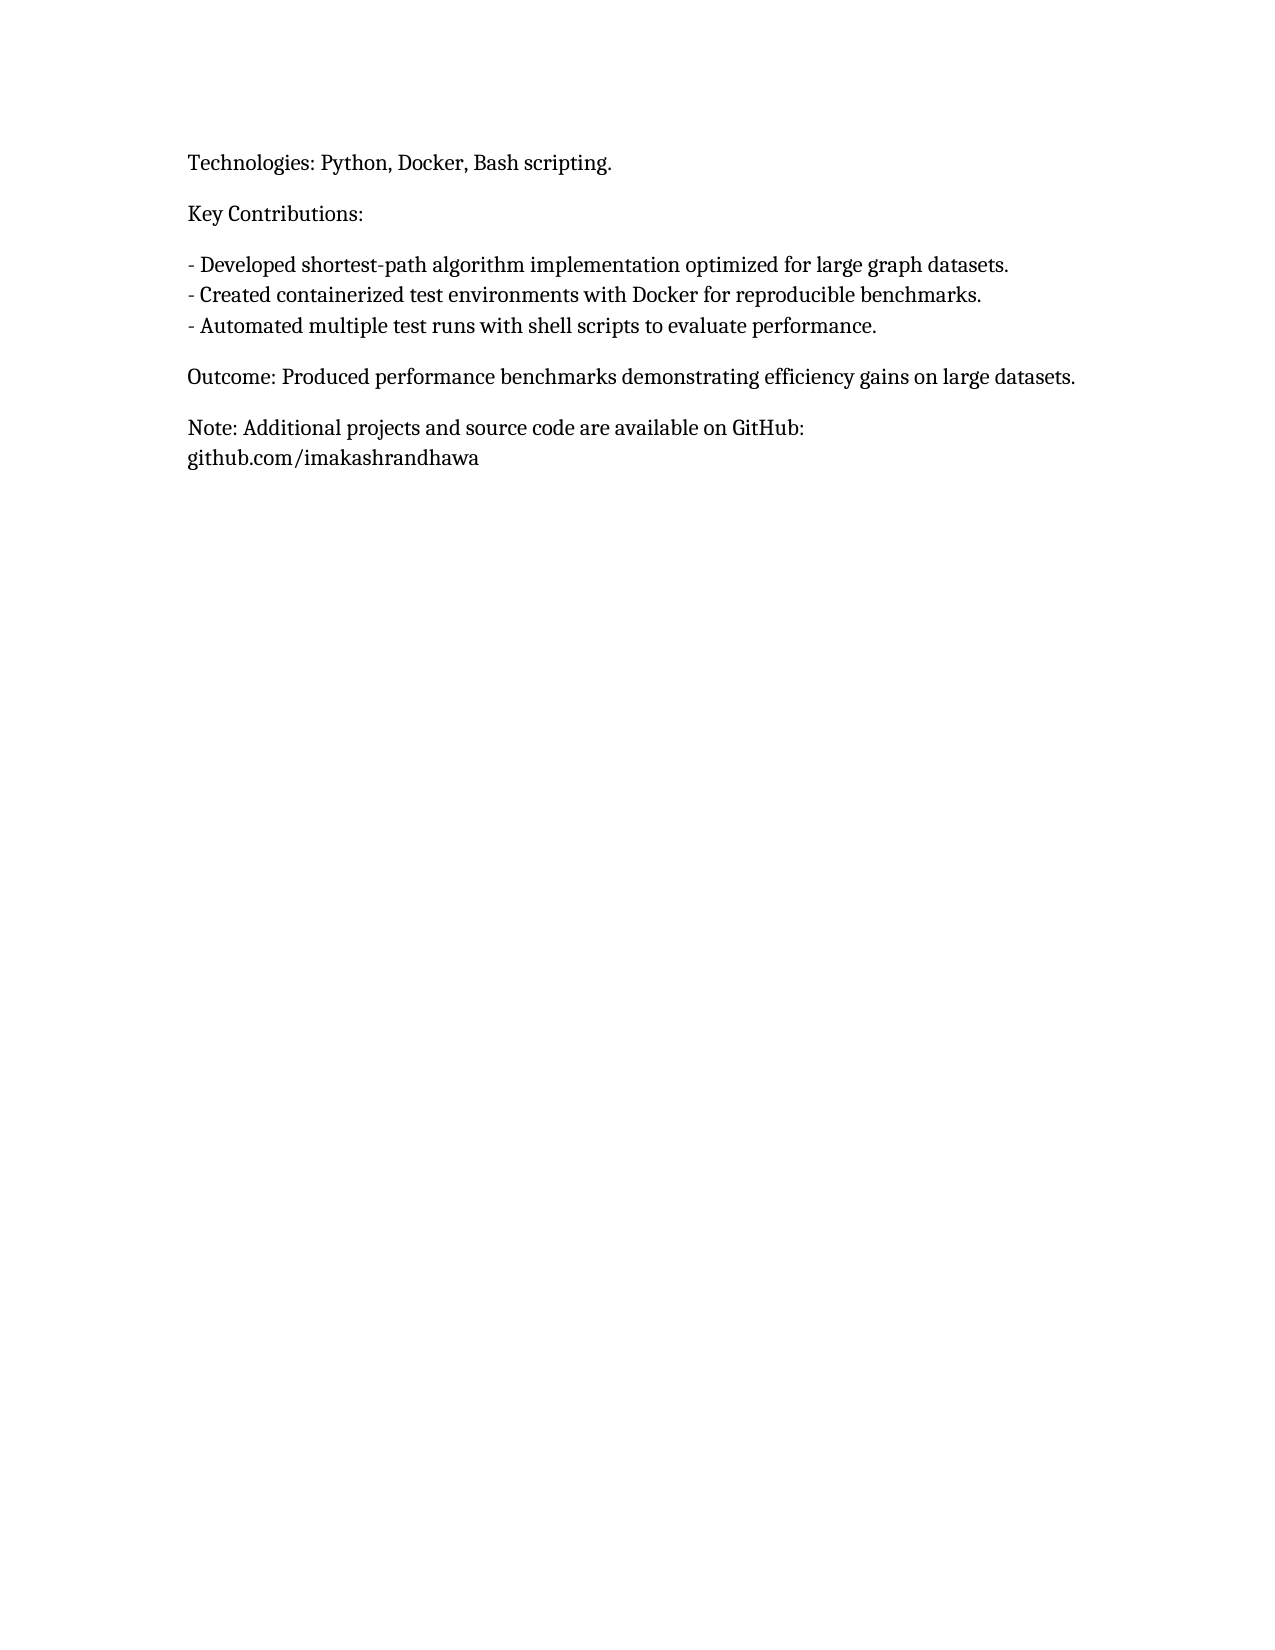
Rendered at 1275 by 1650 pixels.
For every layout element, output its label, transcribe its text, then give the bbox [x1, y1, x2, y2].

text - Developed shortest-path algorithm implementation optimized for large graph datasets. - Created containerized test environments with Docker for reproducible benchmarks. - Automated multiple test runs with shell scripts to evaluate performance. [187, 252, 1087, 339]
text Technologies: Python, Docker, Bash scripting. [187, 150, 1087, 176]
text Key Contributions: [187, 201, 1087, 227]
text Outcome: Produced performance benchmarks demonstrating efficiency gains on large datasets. [187, 363, 1087, 390]
text Note: Additional projects and source code are available on GitHub: github.com/imakashrandhawa [187, 414, 1087, 471]
